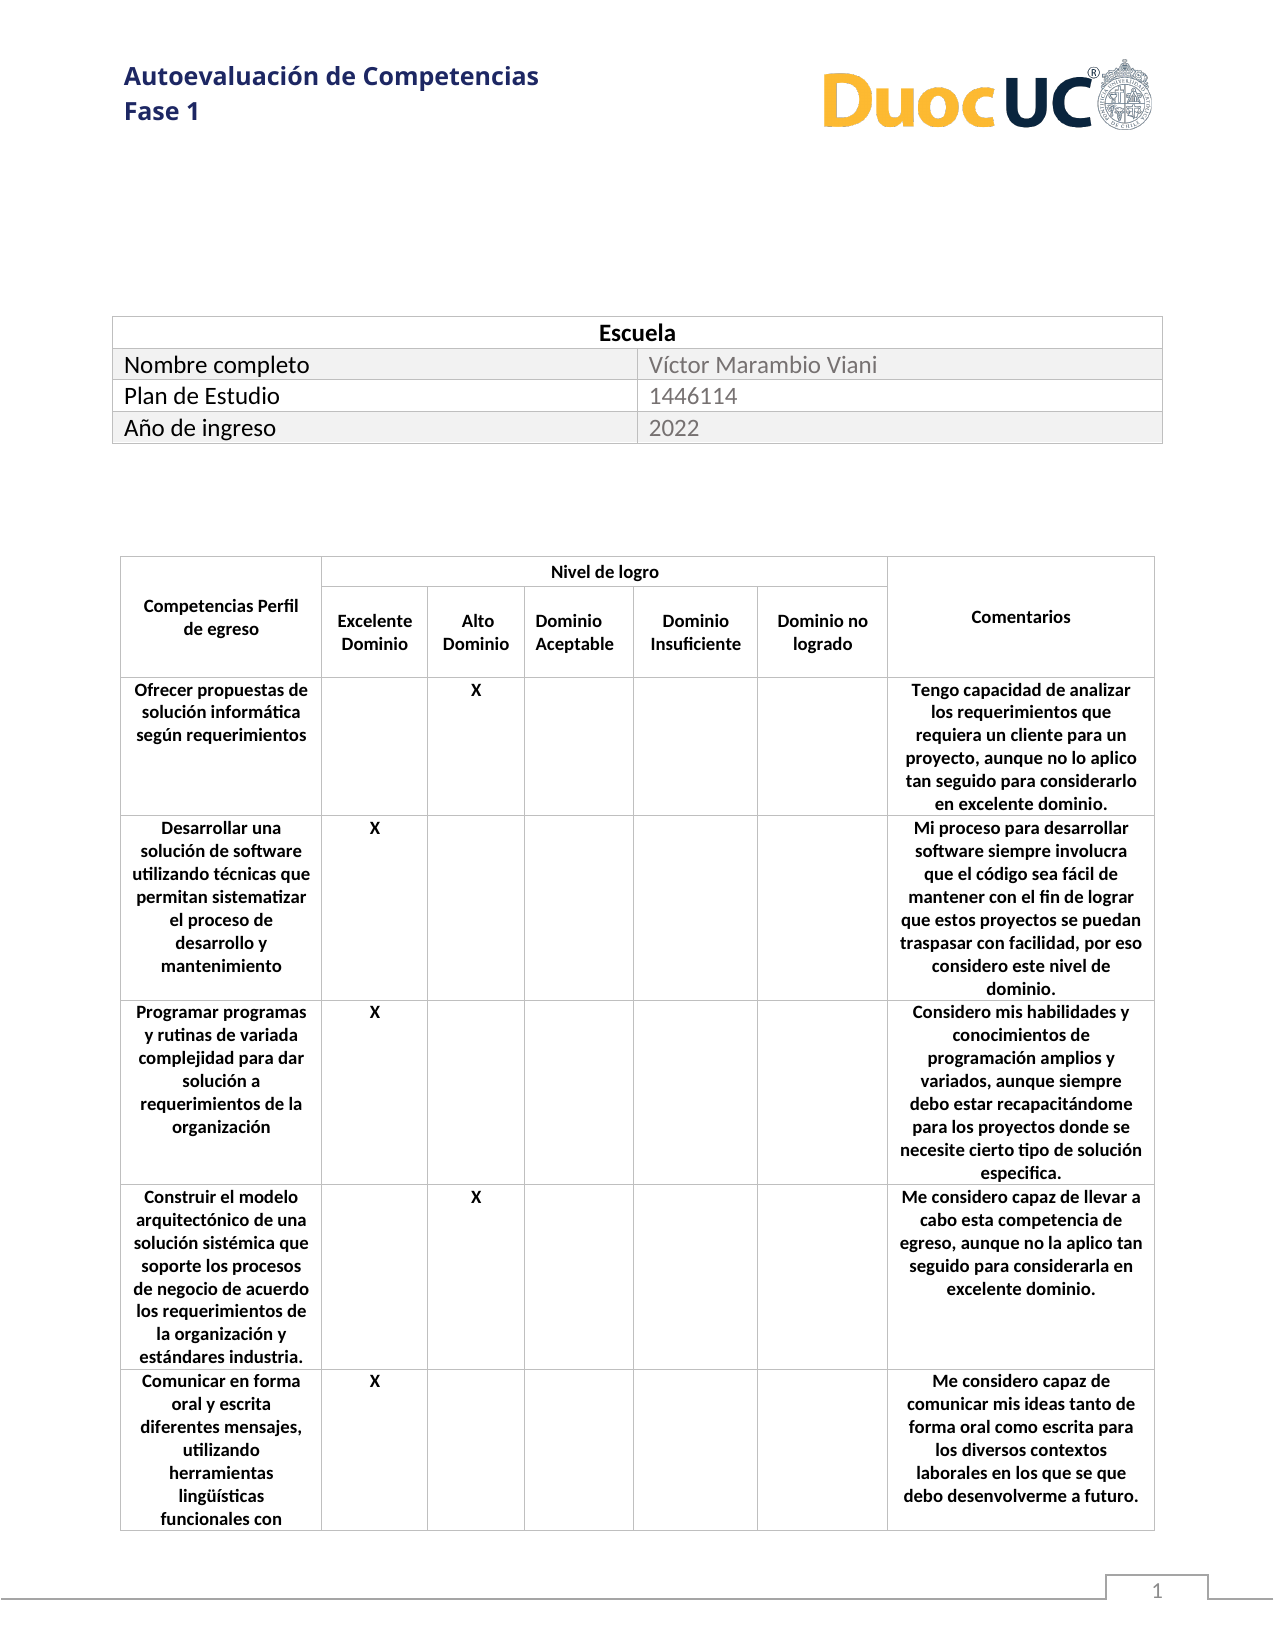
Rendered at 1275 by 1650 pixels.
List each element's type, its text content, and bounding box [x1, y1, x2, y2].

table_cell [758, 1370, 887, 1530]
table_cell Ofrecer propuestas de solución informática según requerimientos [121, 678, 321, 815]
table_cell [121, 1370, 321, 1530]
table_cell [428, 1001, 524, 1184]
table_cell Programar programas y rutinas de variada complejidad para dar solución a requerimientos de la organización [121, 1001, 321, 1184]
picture [824, 59, 1152, 130]
table_cell Excelente Dominio [322, 587, 427, 677]
table_cell [758, 678, 887, 815]
table_cell [634, 1185, 757, 1368]
table_cell Nombre completo [113, 349, 637, 379]
table_cell Víctor Marambio Viani [638, 349, 1162, 379]
table_header Comentarios [888, 557, 1154, 677]
table_cell X [322, 1370, 427, 1530]
table_cell [322, 678, 427, 815]
table_cell 1446114 [638, 380, 1162, 411]
table_cell Mi proceso para desarrollar software siempre involucra que el código sea fácil de mantener con el fin de lograr que estos proyectos se puedan traspasar con facilidad, por eso considero este nivel de dominio. [888, 816, 1154, 1000]
table_cell X [322, 1001, 427, 1184]
table_cell Me considero capaz de llevar a cabo esta competencia de egreso, aunque no la aplico tan seguido para considerarla en excelente dominio. [888, 1185, 1154, 1368]
table_cell X [428, 1185, 524, 1368]
table_cell Desarrollar una solución de software utilizando técnicas que permitan sistematizar el proceso de desarrollo y mantenimiento [121, 816, 321, 1000]
table_cell [525, 678, 633, 815]
table_cell [634, 1001, 757, 1184]
table_cell [322, 1185, 427, 1368]
table_cell [634, 678, 757, 815]
table_cell [634, 1370, 757, 1530]
table_cell [525, 1001, 633, 1184]
table_cell Construir el modelo arquitectónico de una solución sistémica que soporte los procesos de negocio de acuerdo los requerimientos de la organización y estándares industria. [121, 1185, 321, 1368]
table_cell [888, 1370, 1154, 1530]
table_cell [525, 1185, 633, 1368]
table_cell [525, 816, 633, 1000]
table_cell Considero mis habilidades y conocimientos de programación amplios y variados, aunque siempre debo estar recapacitándome para los proyectos donde se necesite cierto tipo de solución especifica. [888, 1001, 1154, 1184]
table_cell [525, 1370, 633, 1530]
table_cell [758, 1001, 887, 1184]
table_cell 2022 [638, 412, 1162, 442]
table_cell X [322, 816, 427, 1000]
table_cell Dominio Insuficiente [634, 587, 757, 677]
table_header Escuela [113, 317, 1162, 348]
table_cell Dominio Aceptable [525, 587, 633, 677]
table_cell [634, 816, 757, 1000]
table_cell Año de ingreso [113, 412, 637, 442]
table_cell Alto Dominio [428, 587, 524, 677]
table_cell [758, 1185, 887, 1368]
table_cell [428, 1370, 524, 1530]
table_header Competencias Perfil de egreso [121, 557, 321, 677]
table_cell Tengo capacidad de analizar los requerimientos que requiera un cliente para un proyecto, aunque no lo aplico tan seguido para considerarlo en excelente dominio. [888, 678, 1154, 815]
table_cell [428, 816, 524, 1000]
table_cell Dominio no logrado [758, 587, 887, 677]
table_cell [758, 816, 887, 1000]
table_cell X [428, 678, 524, 815]
table_cell Plan de Estudio [113, 380, 637, 411]
table_header Nivel de logro [322, 557, 887, 586]
